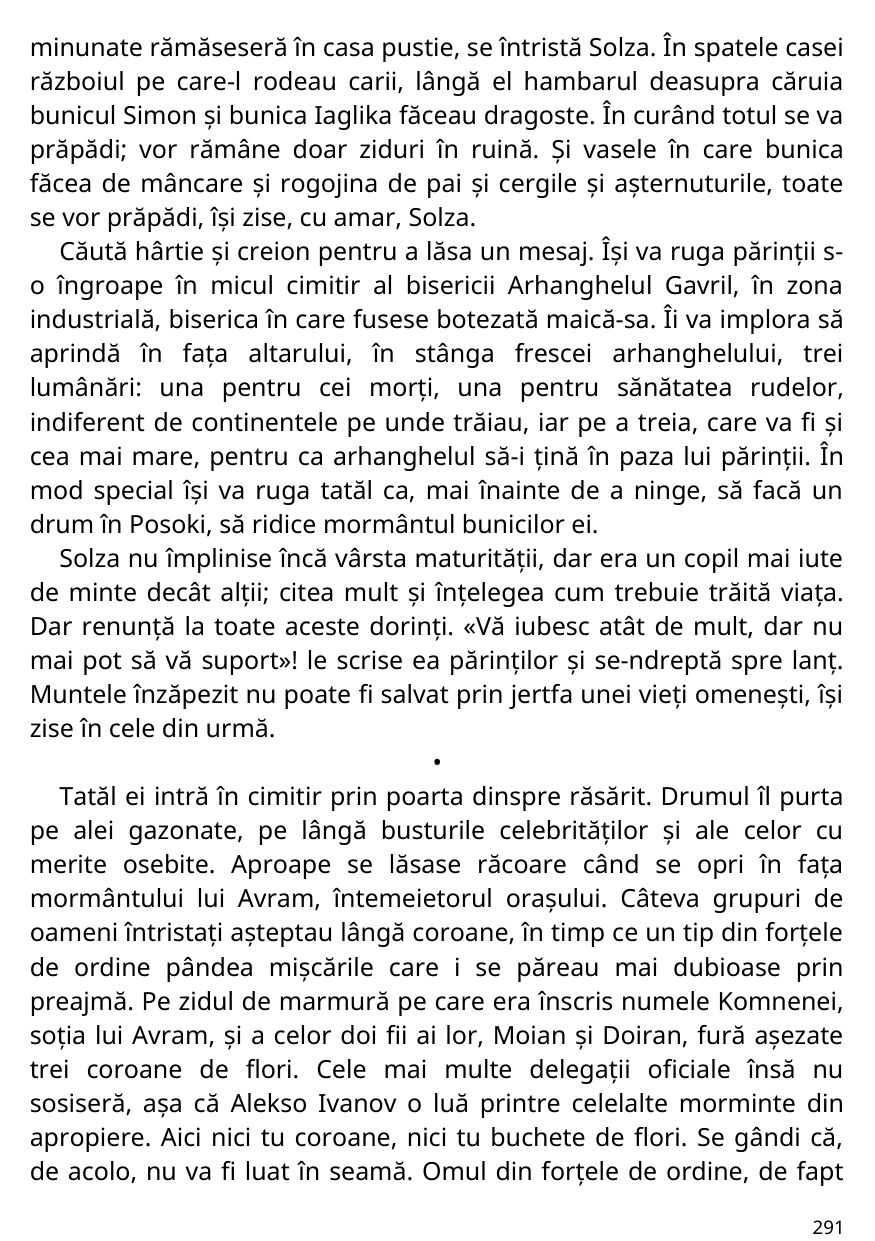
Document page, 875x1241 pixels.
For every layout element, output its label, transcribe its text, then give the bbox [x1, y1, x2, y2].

text Căută hârtie și creion pentru a lăsa un mesaj. Își va ruga părinții s-o îngroape în micul cimitir al bisericii Arhanghelul Gavril, în zona industrială, biserica în care fusese botezată maică-sa. Îi va implora să aprindă în fața altarului, în stânga frescei arhanghelului, trei lumânări: una pentru cei morți, una pentru sănătatea rudelor, indiferent de continentele pe unde trăiau, iar pe a treia, care va fi și cea mai mare, pentru ca arhanghelul să-i țină în paza lui părinții. În mod special își va ruga tatăl ca, mai înainte de a ninge, să facă un drum în Posoki, să ridice mormântul bunicilor ei. [29, 234, 844, 540]
text Solza nu împlinise încă vârsta maturității, dar era un copil mai iute de minte decât alții; citea mult și înțelegea cum trebuie trăită viața. Dar renunță la toate aceste dorinți. «Vă iubesc atât de mult, dar nu mai pot să vă suport»! le scrise ea părinților și se-ndreptă spre lanț. Muntele înzăpezit nu poate fi salvat prin jertfa unei vieți omenești, își zise în cele din urmă. [29, 540, 844, 745]
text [29, 29, 844, 234]
text • [29, 745, 844, 779]
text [29, 779, 844, 1188]
